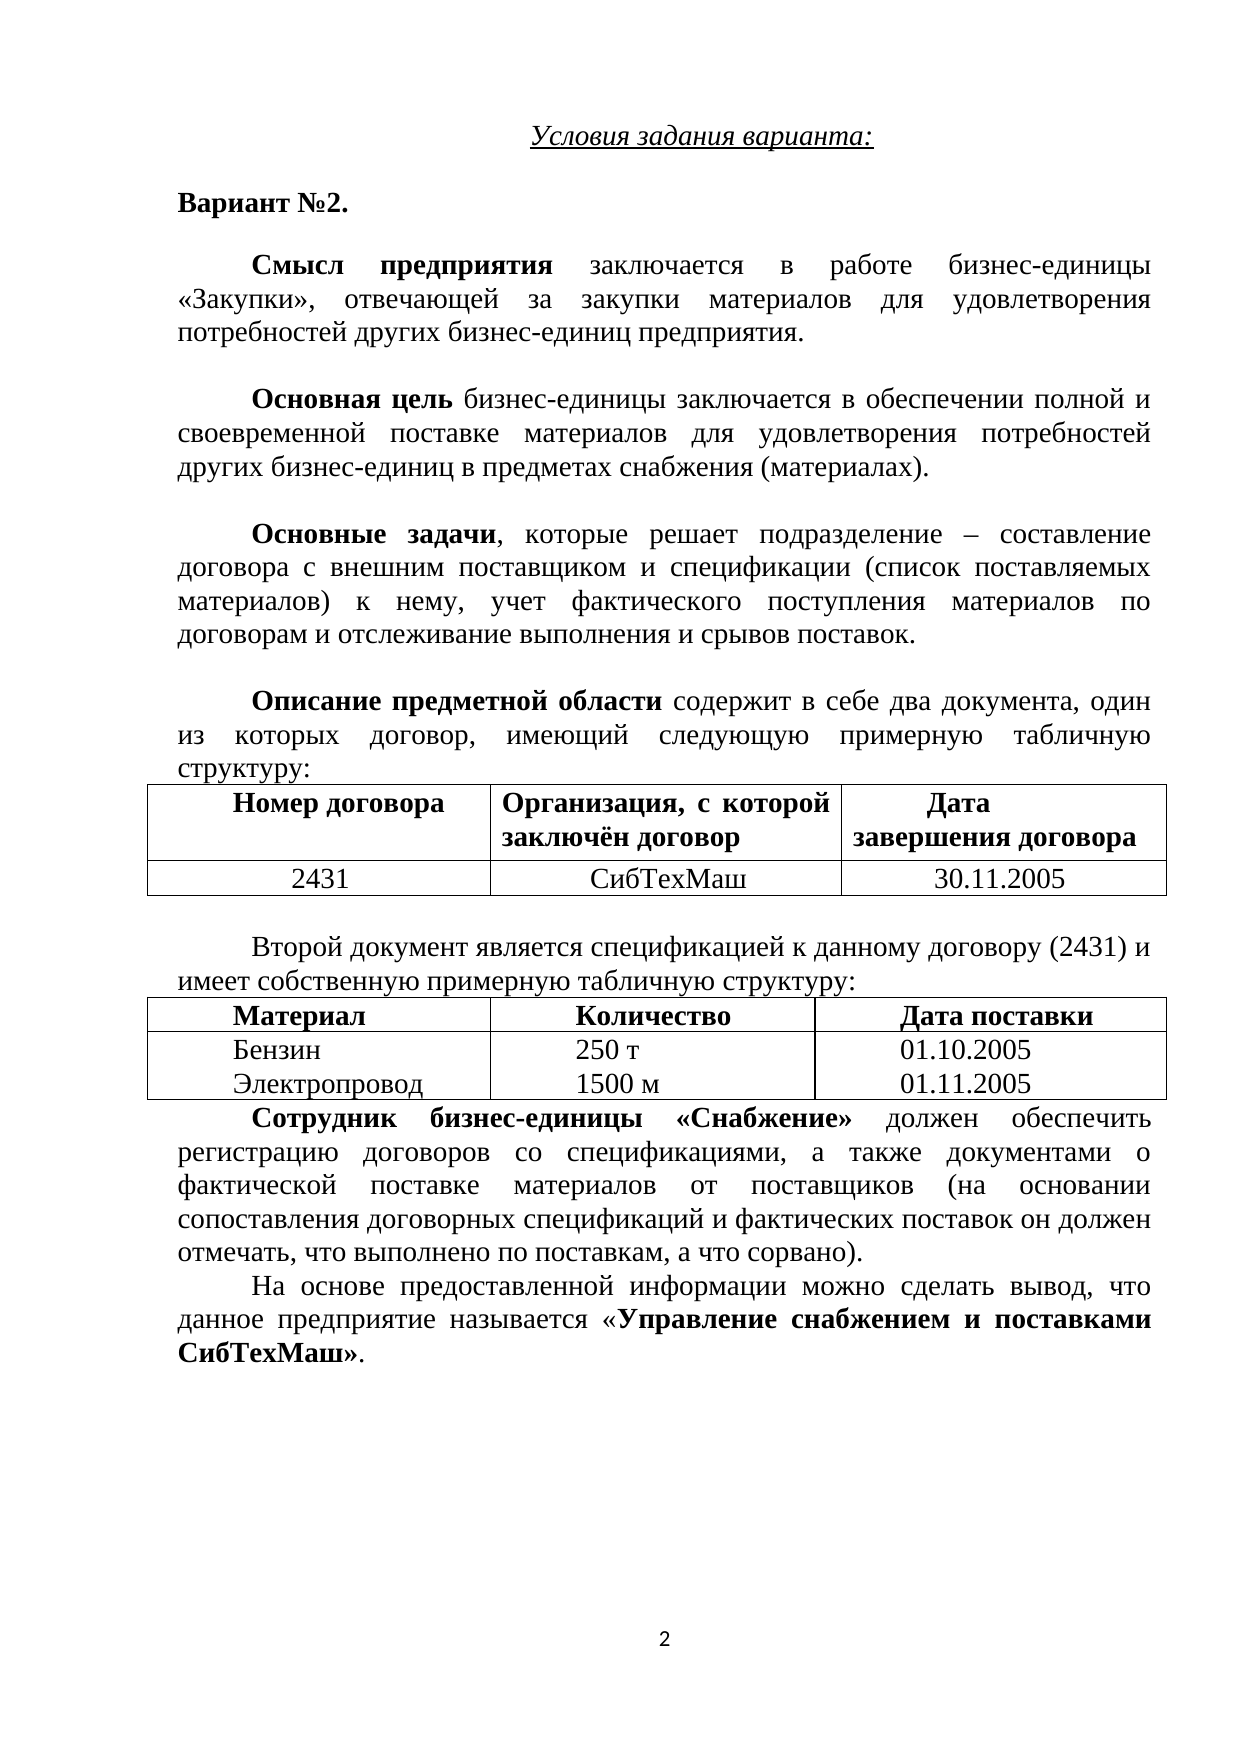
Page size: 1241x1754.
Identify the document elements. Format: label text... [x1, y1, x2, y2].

text Вариант №2. [177, 185, 1152, 219]
table_header Номер договора [148, 785, 490, 860]
text Сотрудник бизнес-единицы «Снабжение» должен обеспечить регистрацию договоров со спецификациями, а также документами о фактической поставке материалов от поставщиков (на основании сопоставления договорных спецификаций и фактических поставок он должен отмечать, что выполнено по поставкам, а что сорвано). [177, 1100, 1152, 1268]
table_cell 250 т 1500 м [491, 1032, 814, 1099]
table_header Материал [148, 998, 490, 1031]
table_header Дата поставки [816, 998, 1166, 1031]
text Условия задания варианта: [177, 118, 1152, 152]
table_cell 2431 [148, 861, 490, 895]
text Описание предметной области содержит в себе два документа, один из которых договор, имеющий следующую примерную табличную структуру: [177, 683, 1152, 784]
text Смысл предприятия заключается в работе бизнес-единицы «Закупки», отвечающей за закупки материалов для удовлетворения потребностей других бизнес-единиц предприятия. [177, 247, 1152, 348]
table_cell 30.11.2005 [842, 861, 1166, 895]
table_header Организация, с которой заключён договор [491, 785, 841, 860]
text Второй документ является спецификацией к данному договору (2431) и имеет собственную примерную табличную структуру: [177, 929, 1152, 997]
table_header Количество [491, 998, 814, 1031]
table_cell 01.10.2005 01.11.2005 [816, 1032, 1166, 1099]
table_header Дата завершения договора [842, 785, 1166, 860]
text Основные задачи, которые решает подразделение – составление договора с внешним поставщиком и спецификации (список поставляемых материалов) к нему, учет фактического поступления материалов по договорам и отслеживание выполнения и срывов поставок. [177, 516, 1152, 650]
table_cell СибТехМаш [491, 861, 841, 895]
table_cell Бензин Электропровод [148, 1032, 490, 1099]
text Основная цель бизнес-единицы заключается в обеспечении полной и своевременной поставке материалов для удовлетворения потребностей других бизнес-единиц в предметах снабжения (материалах). [177, 382, 1152, 482]
text На основе предоставленной информации можно сделать вывод, что данное предприятие называется «Управление снабжением и поставками СибТехМаш». [177, 1268, 1152, 1369]
